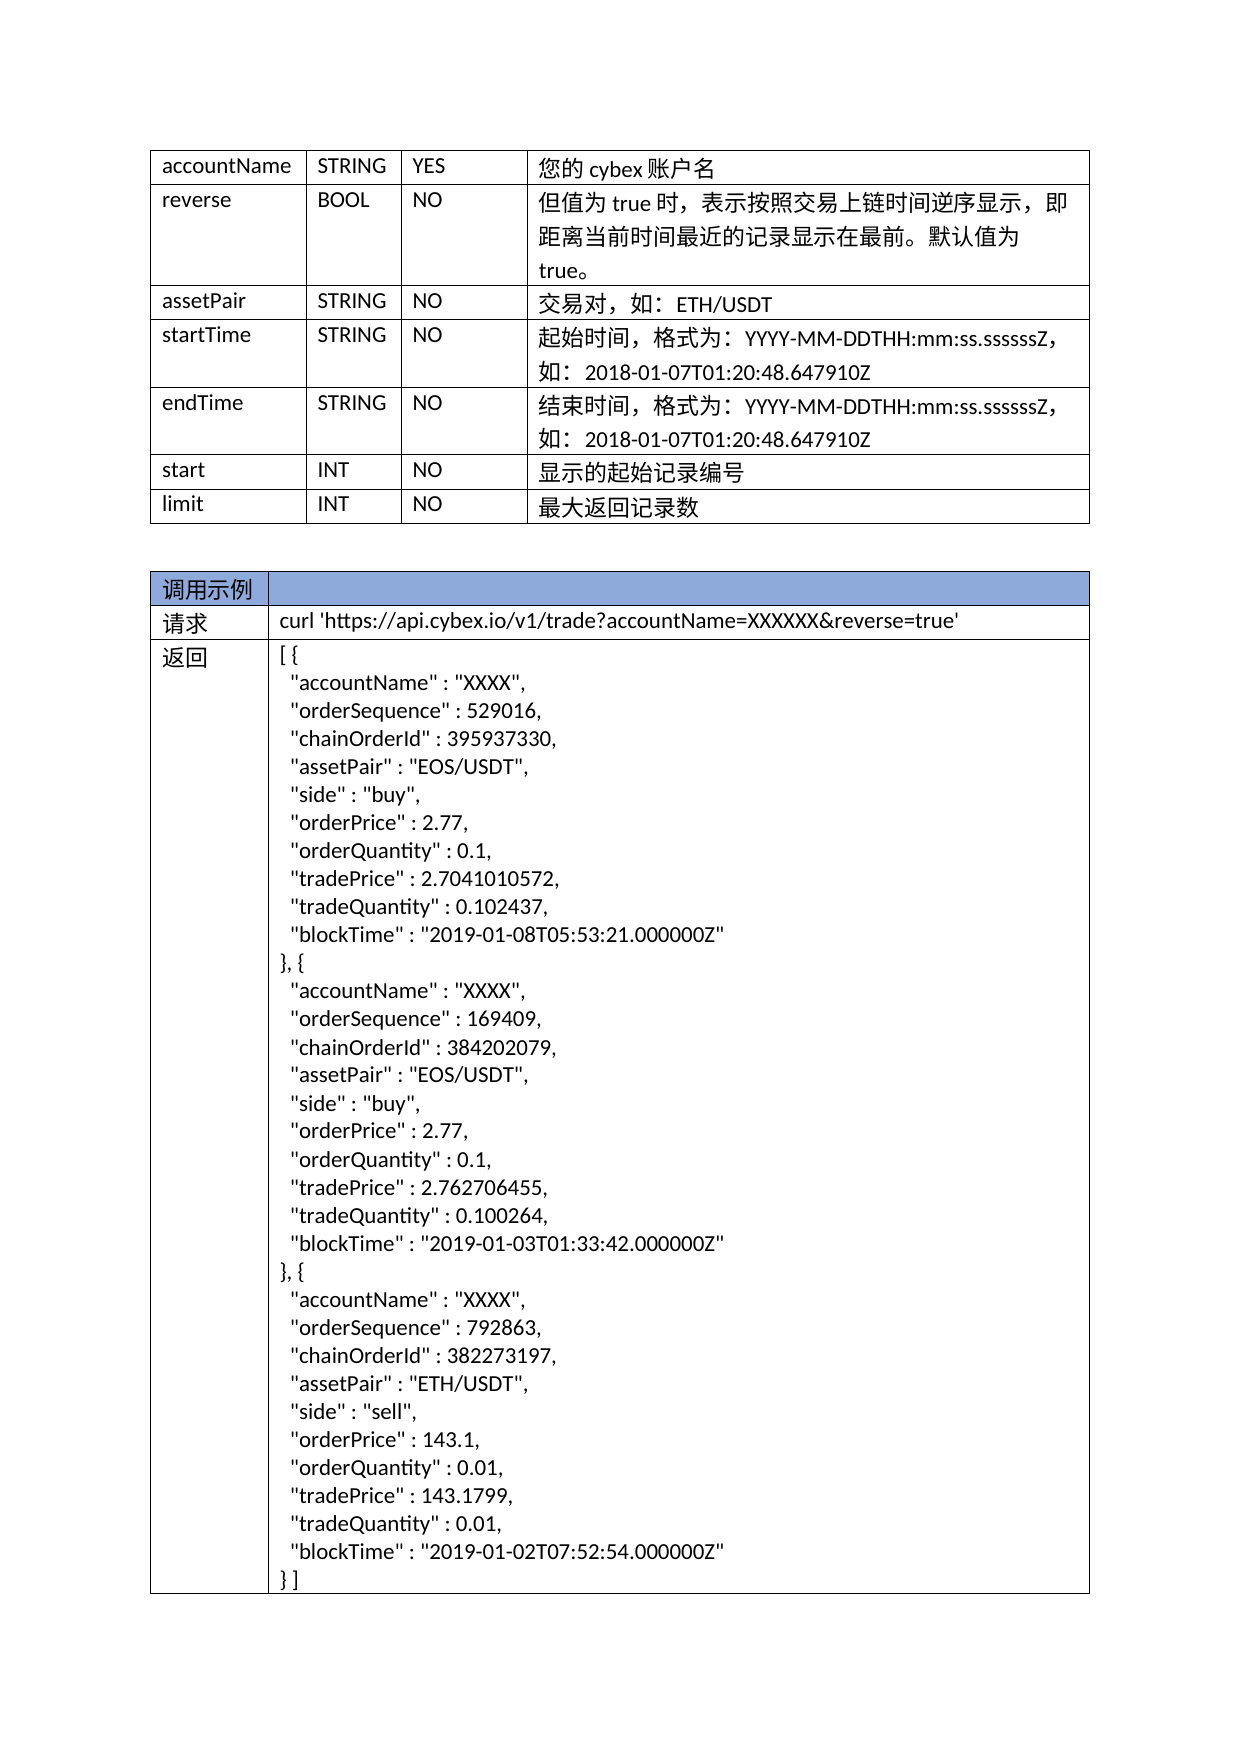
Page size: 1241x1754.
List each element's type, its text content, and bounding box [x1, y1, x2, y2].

table_cell NO [402, 320, 527, 387]
table_cell 最大返回记录数 [528, 490, 1089, 523]
table_cell 请求 [151, 606, 268, 639]
table_cell endTime [151, 388, 306, 454]
table_cell NO [402, 388, 527, 454]
table_cell 结束时间，格式为：YYYY-MM-DDTHH:mm:ss.ssssssZ，如：2018-01-07T01:20:48.647910Z [528, 388, 1089, 454]
table_cell 起始时间，格式为：YYYY-MM-DDTHH:mm:ss.ssssssZ，如：2018-01-07T01:20:48.647910Z [528, 320, 1089, 387]
table_cell 交易对，如：ETH/USDT [528, 286, 1089, 319]
table_cell STRING [307, 320, 401, 387]
table_cell 您的cybex账户名 [528, 151, 1089, 184]
table_cell STRING [307, 151, 401, 184]
table_cell 显示的起始记录编号 [528, 455, 1089, 488]
table_cell YES [402, 151, 527, 184]
table_cell BOOL [307, 185, 401, 285]
table_header 调用示例 [151, 572, 268, 605]
table_cell limit [151, 490, 306, 523]
table_cell assetPair [151, 286, 306, 319]
table_cell 但值为true时，表示按照交易上链时间逆序显示，即距离当前时间最近的记录显示在最前。默认值为true。 [528, 185, 1089, 285]
table_cell STRING [307, 286, 401, 319]
table_cell startTime [151, 320, 306, 387]
table_cell 返回 [151, 640, 268, 1593]
table_cell NO [402, 286, 527, 319]
table_cell [ { "accountName" : "XXXX", "orderSequence" : 529016, "chainOrderId" : 395937330, "assetPair" : "EOS/USDT", "side" : "buy", "orderPrice" : 2.77, "orderQuantity" : 0.1, "tradePrice" : 2.7041010572, "tradeQuantity" : 0.102437, "blockTime" : "2019-01-08T05:53:21.000000Z" }, { "accountName" : "XXXX", "orderSequence" : 169409, "chainOrderId" : 384202079, "assetPair" : "EOS/USDT", "side" : "buy", "orderPrice" : 2.77, "orderQuantity" : 0.1, "tradePrice" : 2.762706455, "tradeQuantity" : 0.100264, "blockTime" : "2019-01-03T01:33:42.000000Z" }, { "accountName" : "XXXX", "orderSequence" : 792863, "chainOrderId" : 382273197, "assetPair" : "ETH/USDT", "side" : "sell", "orderPrice" : 143.1, "orderQuantity" : 0.01, "tradePrice" : 143.1799, "tradeQuantity" : 0.01, "blockTime" : "2019-01-02T07:52:54.000000Z" } ] [269, 640, 1089, 1593]
table_cell STRING [307, 388, 401, 454]
table_cell start [151, 455, 306, 488]
table_cell INT [307, 455, 401, 488]
table_header [269, 572, 1089, 605]
table_cell NO [402, 490, 527, 523]
table_cell NO [402, 455, 527, 488]
table_cell NO [402, 185, 527, 285]
table_cell curl 'https://api.cybex.io/v1/trade?accountName=XXXXXX&reverse=true' [269, 606, 1089, 639]
table_cell reverse [151, 185, 306, 285]
table_cell INT [307, 490, 401, 523]
table_cell accountName [151, 151, 306, 184]
